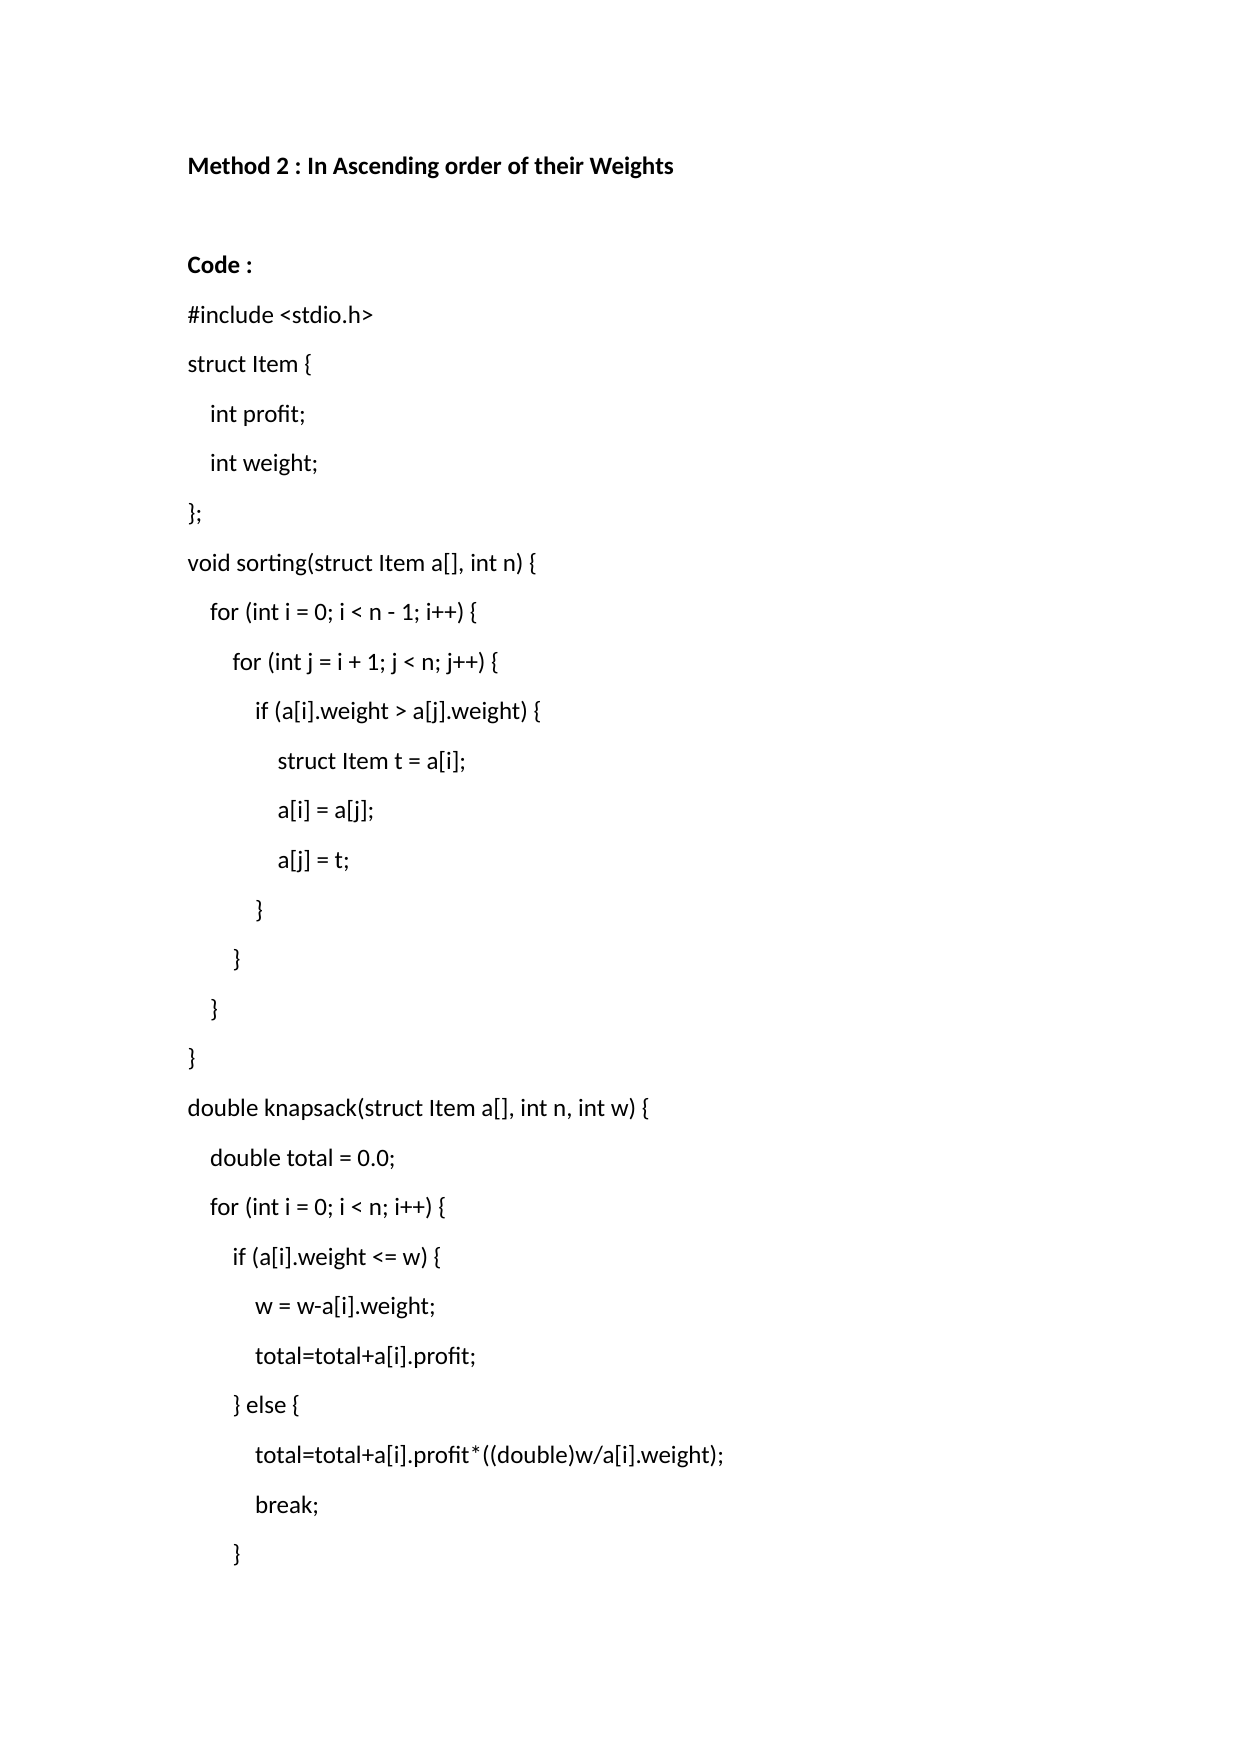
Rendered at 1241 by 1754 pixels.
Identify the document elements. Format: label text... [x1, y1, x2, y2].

text a[j] = t; [187, 844, 1090, 875]
text } [187, 1538, 1090, 1569]
text break; [187, 1489, 1090, 1519]
text double knapsack(struct Item a[], int n, int w) { [187, 1092, 1090, 1123]
text int weight; [187, 447, 1090, 478]
text int profit; [187, 398, 1090, 428]
text void sorting(struct Item a[], int n) { [187, 547, 1090, 577]
text struct Item t = a[i]; [187, 745, 1090, 776]
text Code : [187, 249, 1090, 280]
text if (a[i].weight > a[j].weight) { [187, 695, 1090, 726]
text }; [187, 497, 1090, 528]
text } [187, 993, 1090, 1023]
text total=total+a[i].profit*((double)w/a[i].weight); [187, 1439, 1090, 1470]
text if (a[i].weight <= w) { [187, 1241, 1090, 1271]
text #include <stdio.h> [187, 299, 1090, 329]
text struct Item { [187, 348, 1090, 379]
text double total = 0.0; [187, 1142, 1090, 1172]
text total=total+a[i].profit; [187, 1340, 1090, 1371]
text for (int i = 0; i < n - 1; i++) { [187, 596, 1090, 627]
text } [187, 943, 1090, 974]
text a[i] = a[j]; [187, 794, 1090, 825]
text } else { [187, 1389, 1090, 1420]
text for (int i = 0; i < n; i++) { [187, 1191, 1090, 1222]
text } [187, 894, 1090, 924]
text } [187, 1042, 1090, 1073]
text for (int j = i + 1; j < n; j++) { [187, 646, 1090, 676]
text Method 2 : In Ascending order of their Weights [187, 150, 1090, 181]
text w = w-a[i].weight; [187, 1290, 1090, 1321]
